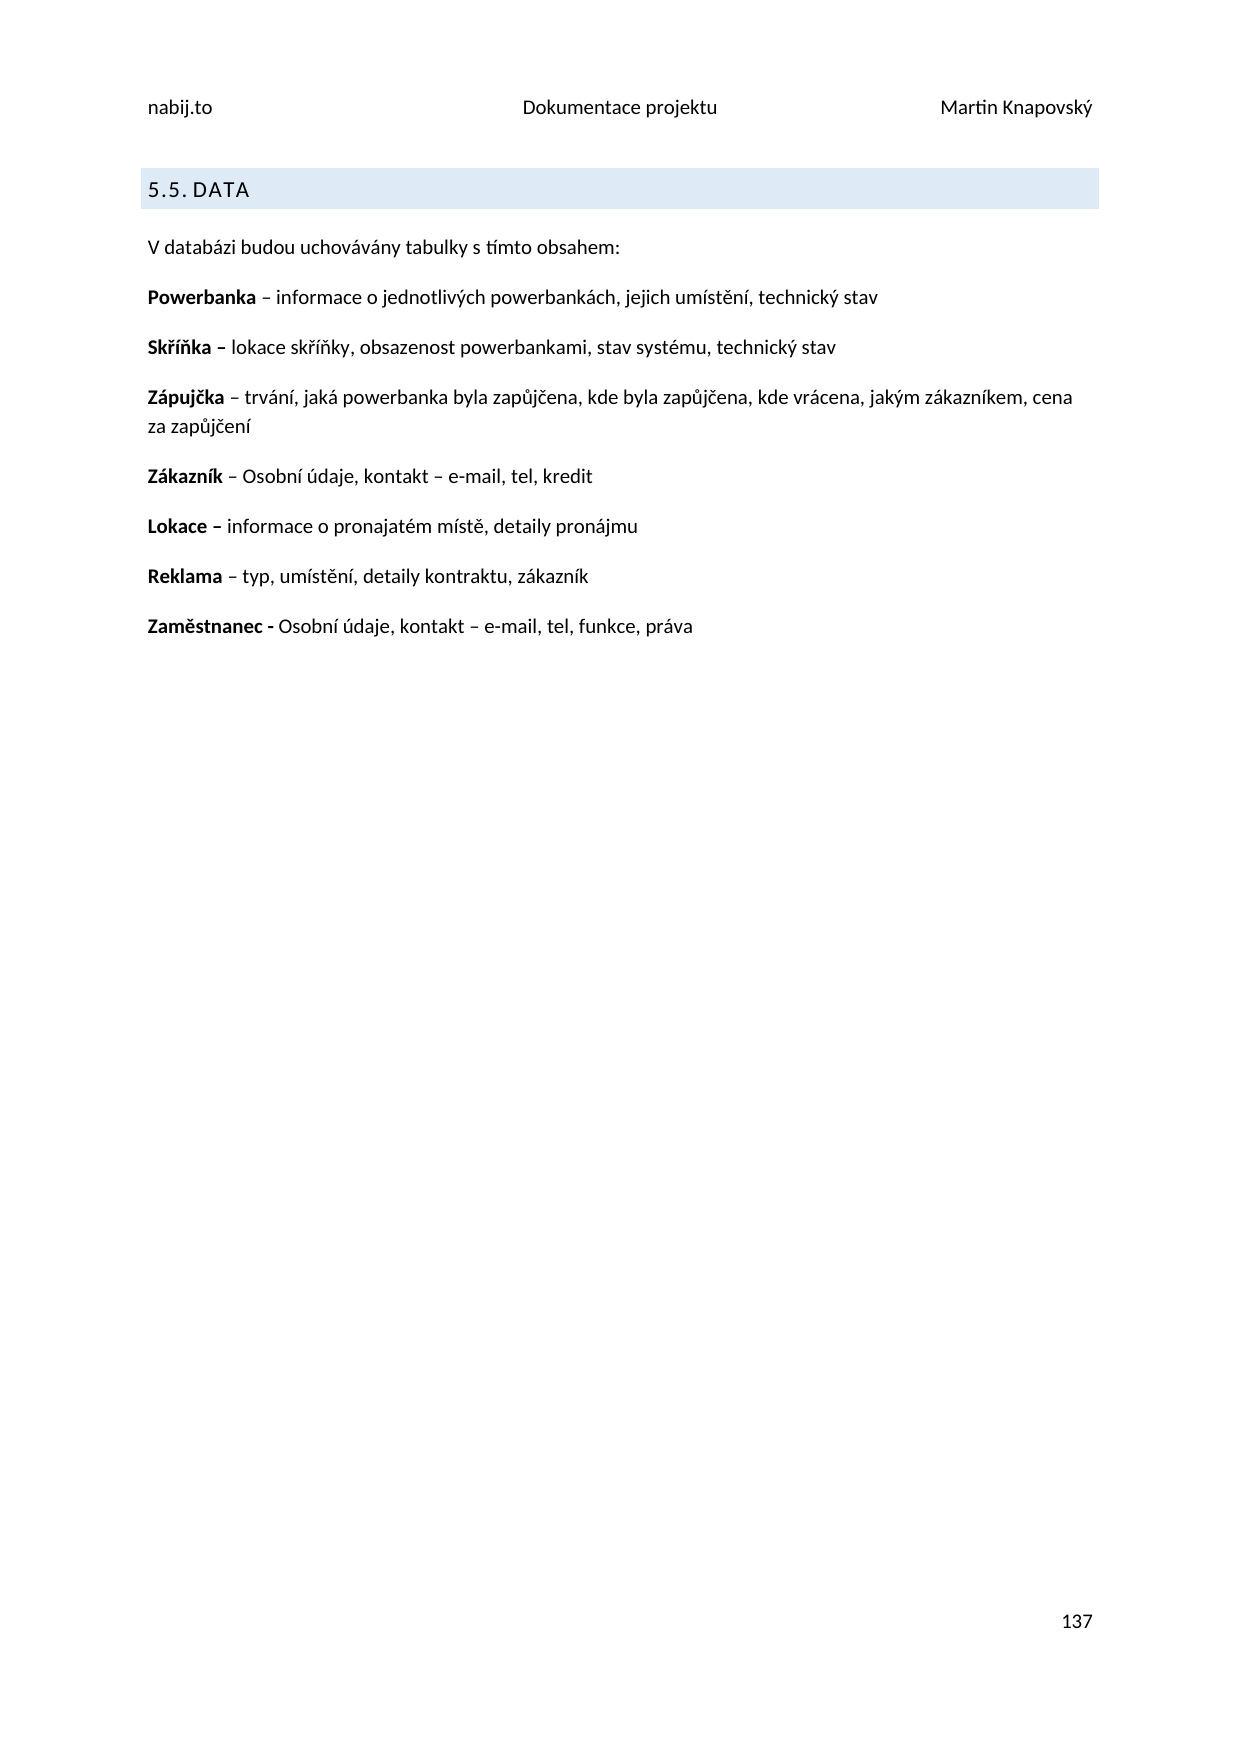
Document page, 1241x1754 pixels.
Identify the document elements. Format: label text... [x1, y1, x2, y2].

text Skříňka – lokace skříňky, obsazenost powerbankami, stav systému, technický stav [148, 334, 1093, 359]
text Zaměstnanec - Osobní údaje, kontakt – e-mail, tel, funkce, práva [148, 613, 1093, 638]
text V databázi budou uchovávány tabulky s tímto obsahem: [148, 234, 1093, 259]
text Reklama – typ, umístění, detaily kontraktu, zákazník [148, 563, 1093, 588]
text Zákazník – Osobní údaje, kontakt – e-mail, tel, kredit [148, 463, 1093, 488]
text Zápujčka – trvání, jaká powerbanka byla zapůjčena, kde byla zapůjčena, kde vrácena, jakým zákazníkem, cena za zapůjčení [148, 384, 1093, 438]
subtitle Data [148, 175, 1093, 203]
text Powerbanka – informace o jednotlivých powerbankách, jejich umístění, technický stav [148, 284, 1093, 309]
text Lokace – informace o pronajatém místě, detaily pronájmu [148, 513, 1093, 538]
